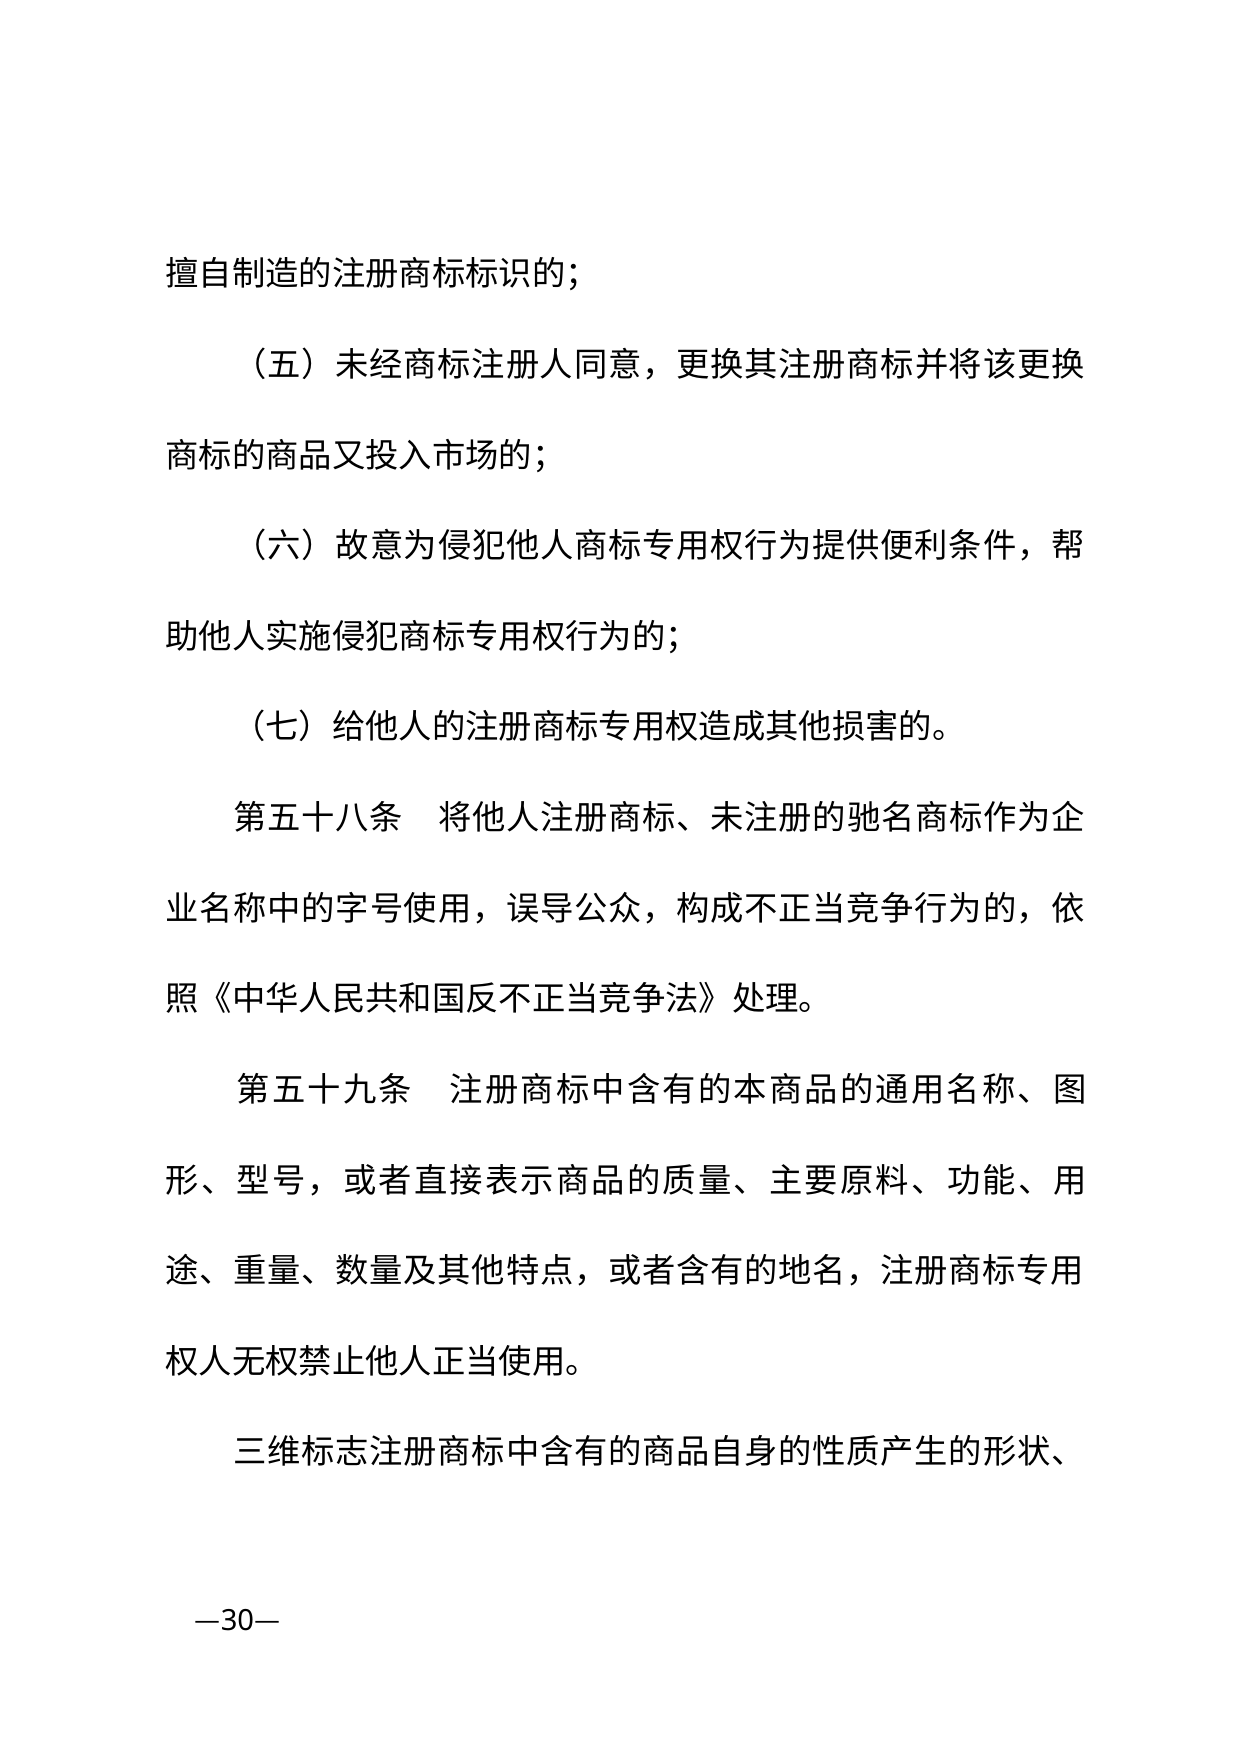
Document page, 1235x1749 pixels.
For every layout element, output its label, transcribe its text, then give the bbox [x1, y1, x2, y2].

text （五）未经商标注册人同意，更换其注册商标并将该更换商标的商品又投入市场的； [165, 317, 1087, 498]
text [165, 226, 1087, 317]
text 第五十九条 注册商标中含有的本商品的通用名称、图形、型号，或者直接表示商品的质量、主要原料、功能、用途、重量、数量及其他特点，或者含有的地名，注册商标专用权人无权禁止他人正当使用。 [165, 1042, 1087, 1404]
text 第五十八条 将他人注册商标、未注册的驰名商标作为企业名称中的字号使用，误导公众，构成不正当竞争行为的，依照《中华人民共和国反不正当竞争法》处理。 [165, 770, 1087, 1042]
text （六）故意为侵犯他人商标专用权行为提供便利条件，帮助他人实施侵犯商标专用权行为的； [165, 498, 1087, 679]
text （七）给他人的注册商标专用权造成其他损害的。 [165, 679, 1087, 770]
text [165, 1404, 1087, 1495]
